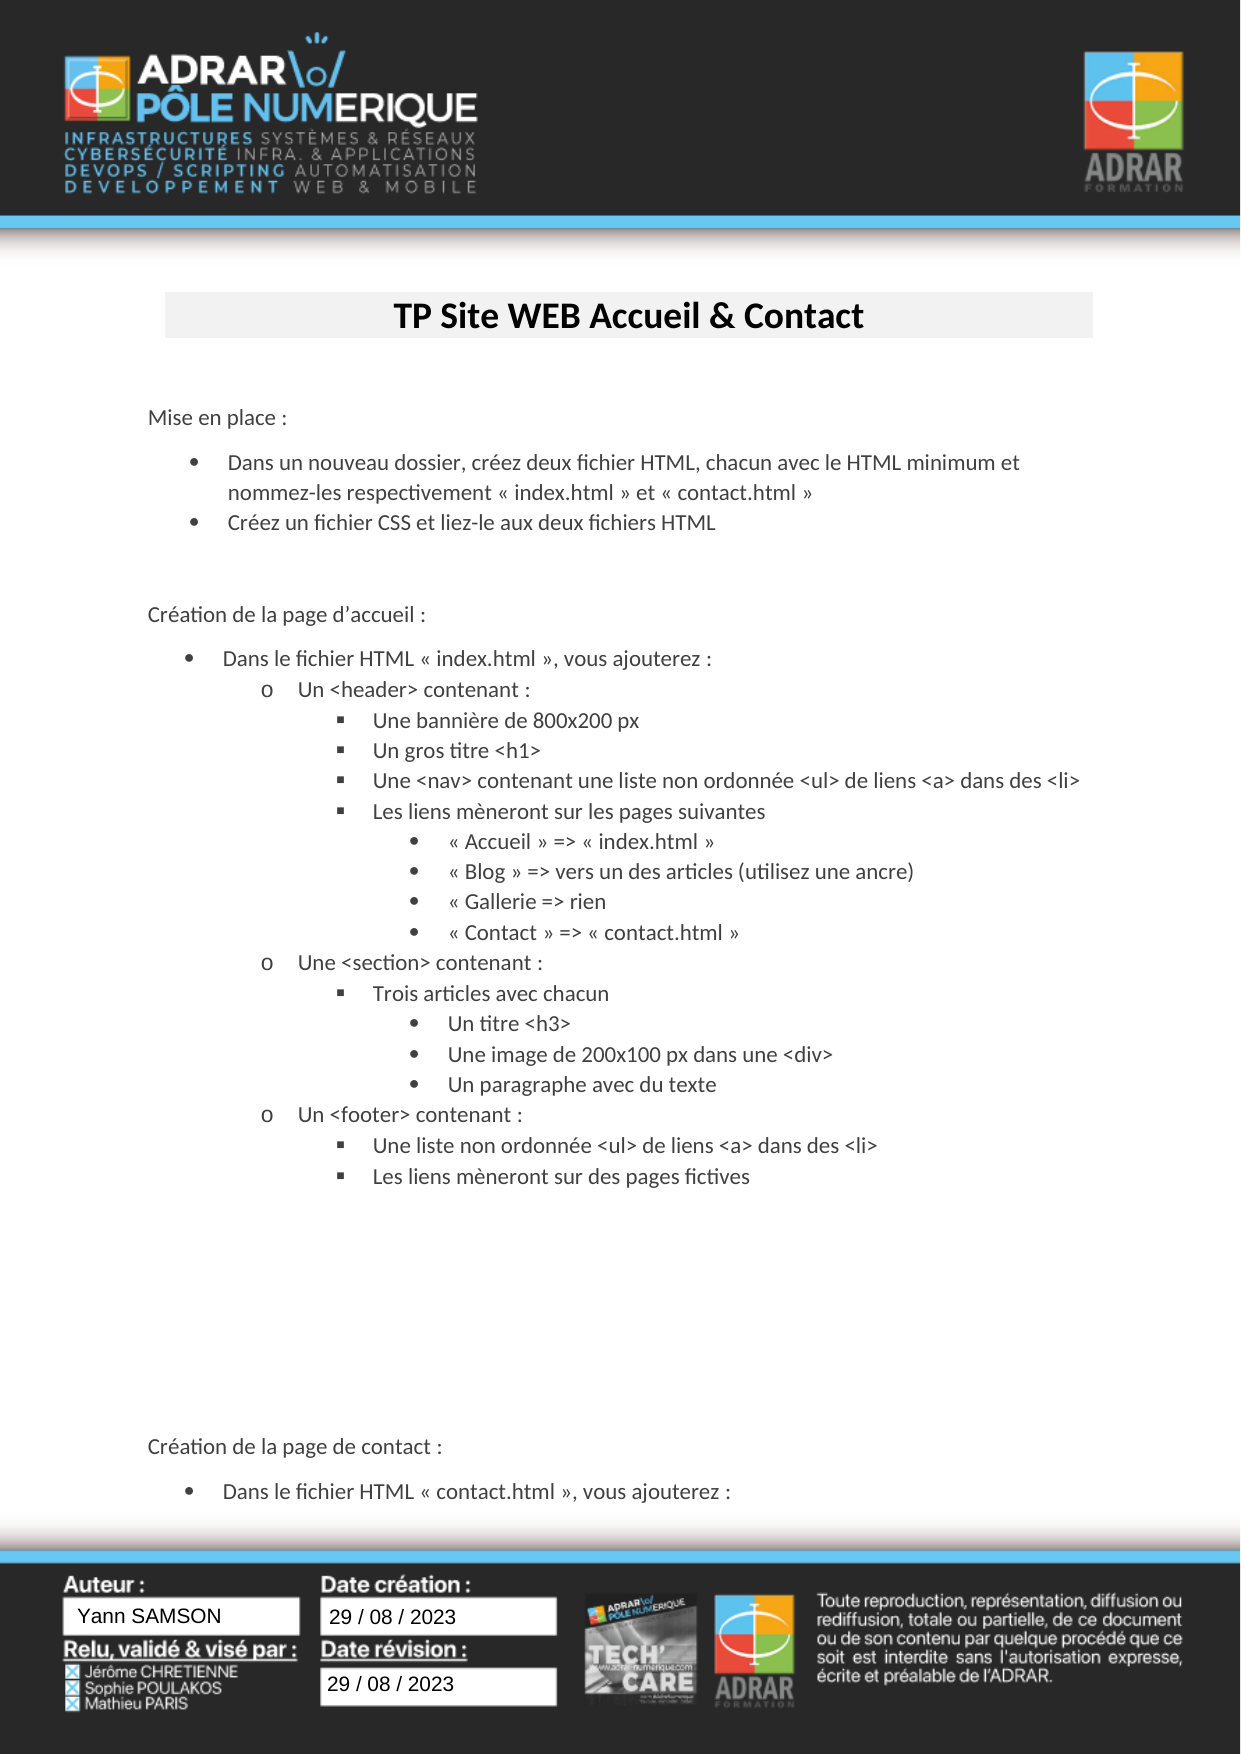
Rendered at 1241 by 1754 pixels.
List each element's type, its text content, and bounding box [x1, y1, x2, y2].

list Un <header> contenant : [260, 675, 1093, 704]
list Un <footer> contenant : [260, 1100, 1093, 1129]
list Une <nav> contenant une liste non ordonnée <ul> de liens <a> dans des <li> [335, 767, 1093, 795]
list « Accueil » => « index.html » [410, 827, 1093, 855]
list « Contact » => « contact.html » [410, 918, 1093, 946]
text Création de la page de contact : [148, 1432, 1093, 1460]
text Création de la page d’accueil : [148, 600, 1093, 628]
list Trois articles avec chacun [335, 979, 1093, 1007]
list Créez un fichier CSS et liez-le aux deux fichiers HTML [190, 508, 1093, 536]
picture [0, 0, 1241, 1754]
list Un gros titre <h1> [335, 736, 1093, 764]
list Un paragraphe avec du texte [410, 1070, 1093, 1098]
list Une image de 200x100 px dans une <div> [410, 1040, 1093, 1068]
list Les liens mèneront sur les pages suivantes [335, 797, 1093, 825]
list Dans le fichier HTML « index.html », vous ajouterez : [185, 644, 1093, 673]
list Une <section> contenant : [260, 948, 1093, 977]
list Les liens mèneront sur des pages fictives [335, 1162, 1093, 1190]
list Dans le fichier HTML « contact.html », vous ajouterez : [185, 1477, 1093, 1505]
list « Gallerie => rien [410, 887, 1093, 916]
list Une liste non ordonnée <ul> de liens <a> dans des <li> [335, 1132, 1093, 1160]
list Dans un nouveau dossier, créez deux fichier HTML, chacun avec le HTML minimum et nommez-les respectivement « index.html » et « contact.html » [190, 448, 1093, 506]
list « Blog » => vers un des articles (utilisez une ancre) [410, 857, 1093, 885]
list Un titre <h3> [410, 1009, 1093, 1038]
text Mise en place : [148, 403, 1093, 431]
list Une bannière de 800x200 px [335, 706, 1093, 734]
